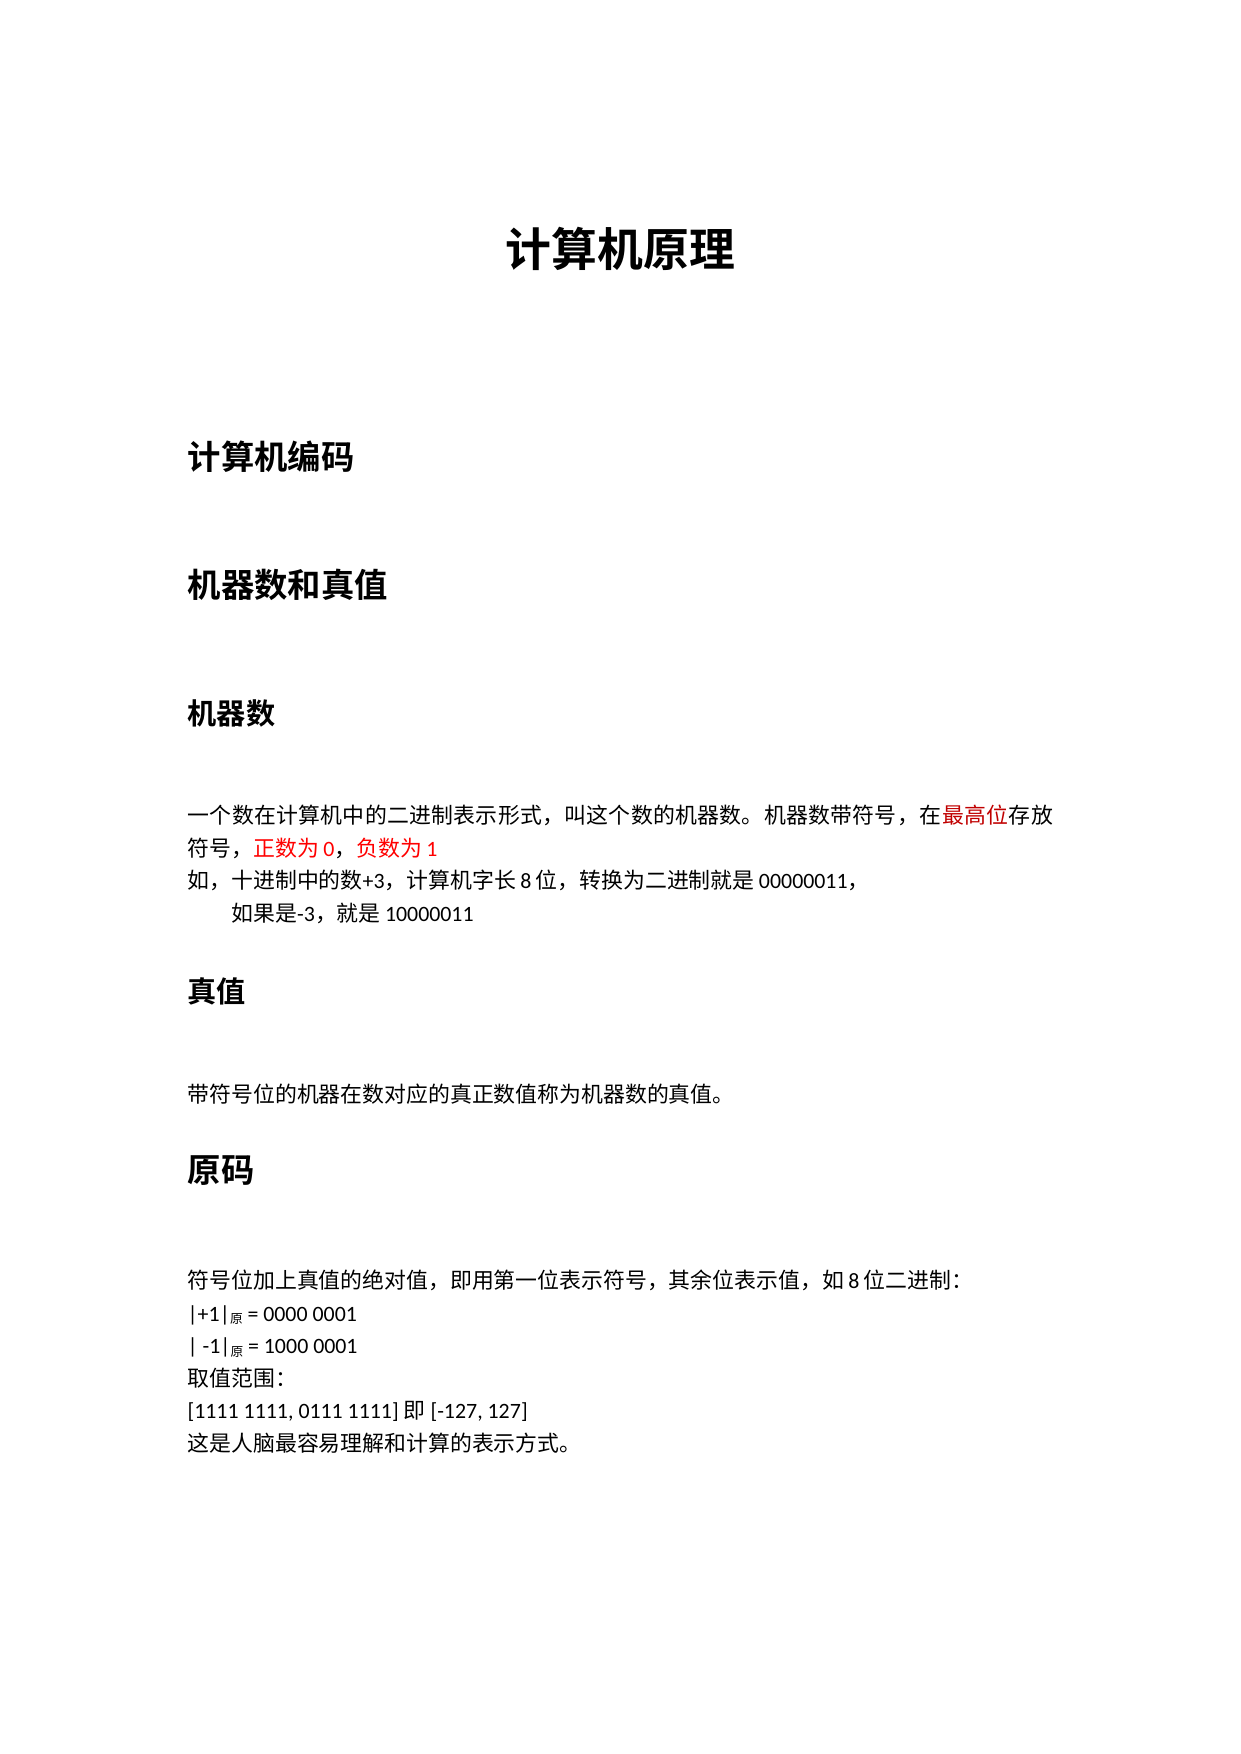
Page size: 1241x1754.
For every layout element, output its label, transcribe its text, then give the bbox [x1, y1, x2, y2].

text 如，十进制中的数+3，计算机字长8位，转换为二进制就是00000011， [187, 863, 1053, 896]
text 带符号位的机器在数对应的真正数值称为机器数的真值。 [187, 1076, 1053, 1109]
subtitle 计算机原理 [187, 197, 1053, 295]
text [1111 1111, 0111 1111] 即 [-127, 127] [187, 1393, 1053, 1425]
text 取值范围： [187, 1360, 1053, 1393]
text 这是人脑最容易理解和计算的表示方式。 [187, 1425, 1053, 1458]
subtitle 机器数 [187, 679, 1053, 744]
subtitle 原码 [187, 1136, 1053, 1201]
text 一个数在计算机中的二进制表示形式，叫这个数的机器数。机器数带符号，在最高位存放符号，正数为0，负数为1 [187, 798, 1053, 863]
subtitle 计算机编码 [187, 423, 1053, 488]
subtitle 机器数和真值 [187, 550, 1053, 615]
text | -1|原 = 1000 0001 [187, 1328, 1053, 1360]
text 符号位加上真值的绝对值，即用第一位表示符号，其余位表示值，如8位二进制： [187, 1263, 1053, 1295]
subtitle 真值 [187, 957, 1053, 1022]
text 如果是-3，就是10000011 [187, 896, 1053, 928]
text |+1|原 = 0000 0001 [187, 1295, 1053, 1328]
